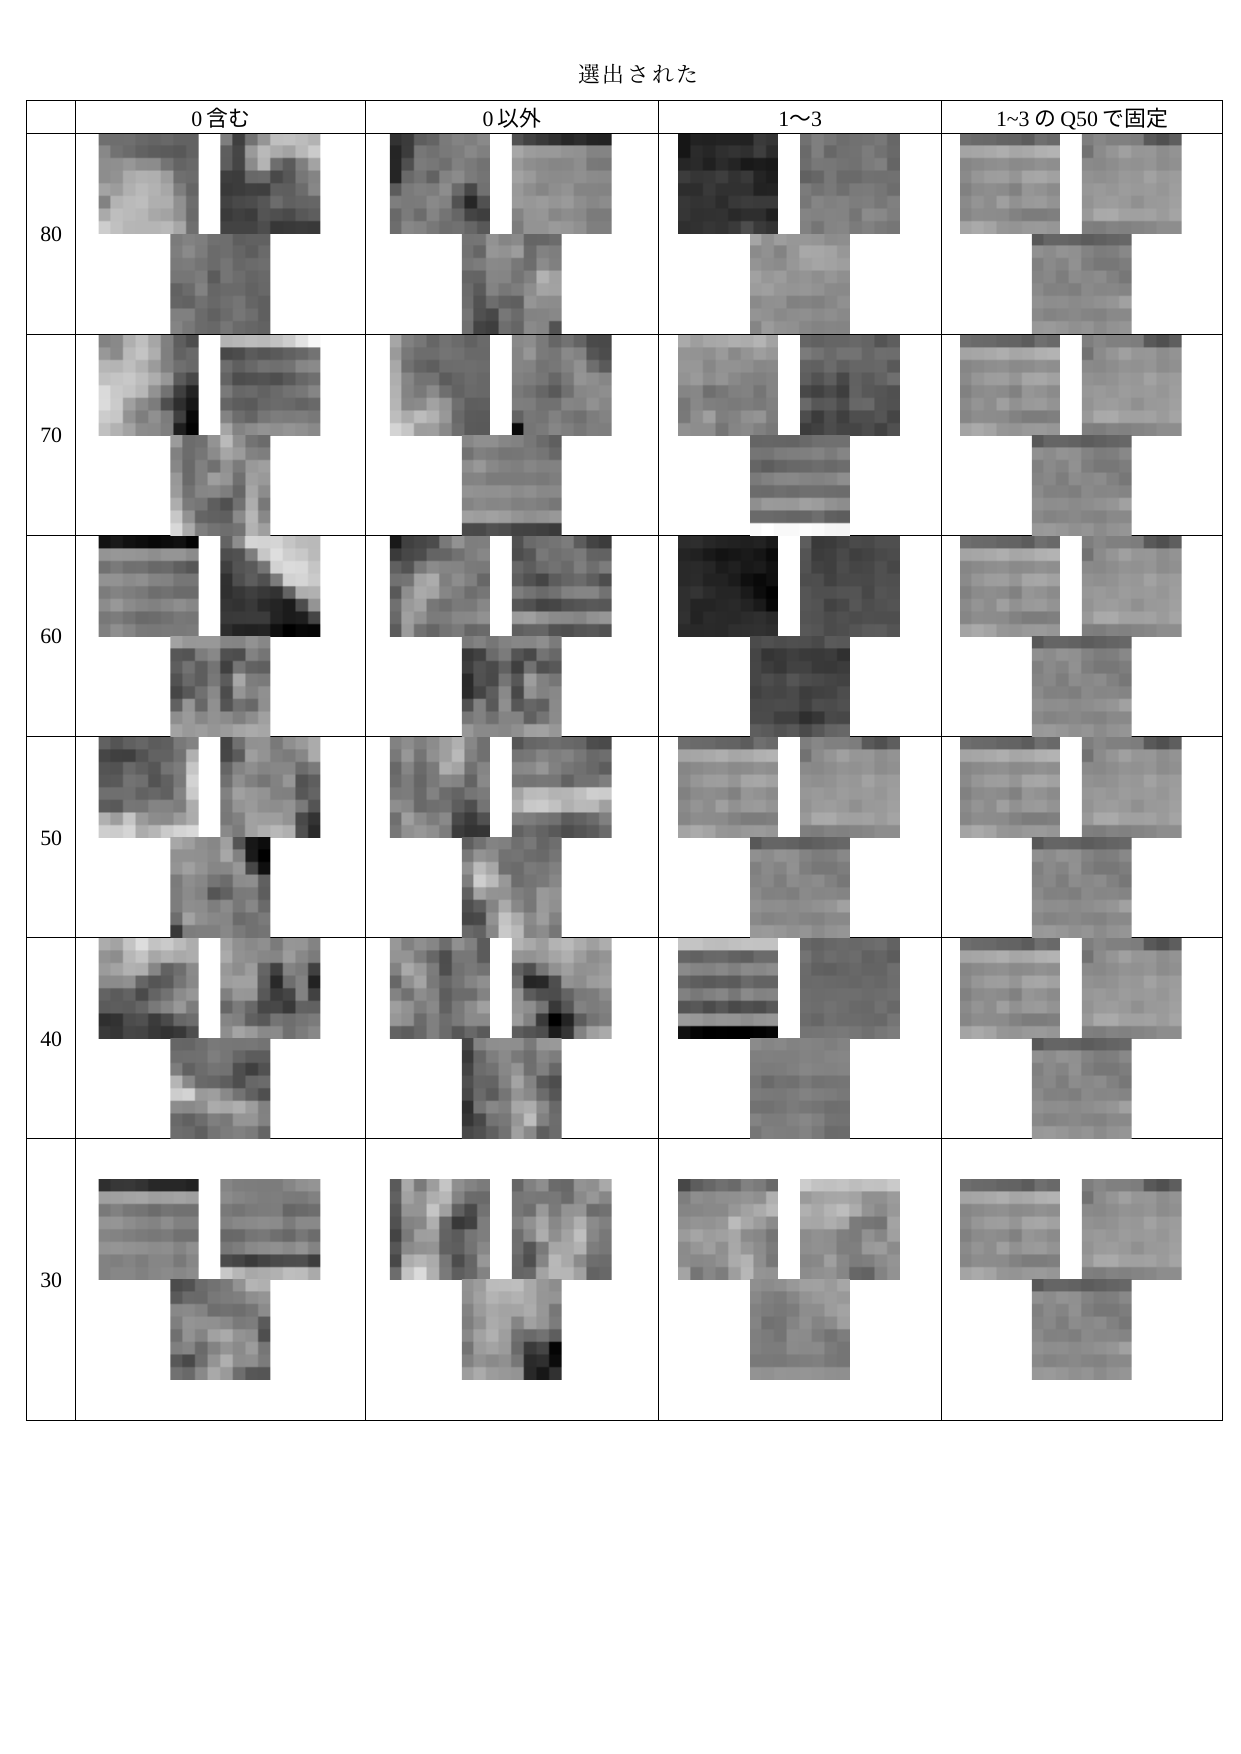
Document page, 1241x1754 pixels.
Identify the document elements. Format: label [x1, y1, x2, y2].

picture [960, 1179, 1182, 1380]
picture [678, 335, 900, 1139]
picture [98, 335, 321, 1139]
picture [389, 134, 612, 334]
picture [389, 1179, 612, 1380]
picture [678, 1179, 900, 1380]
picture [678, 134, 900, 334]
picture [960, 335, 1182, 1139]
picture [98, 1179, 321, 1380]
picture [960, 134, 1182, 334]
picture [98, 134, 321, 334]
picture [389, 335, 612, 1139]
